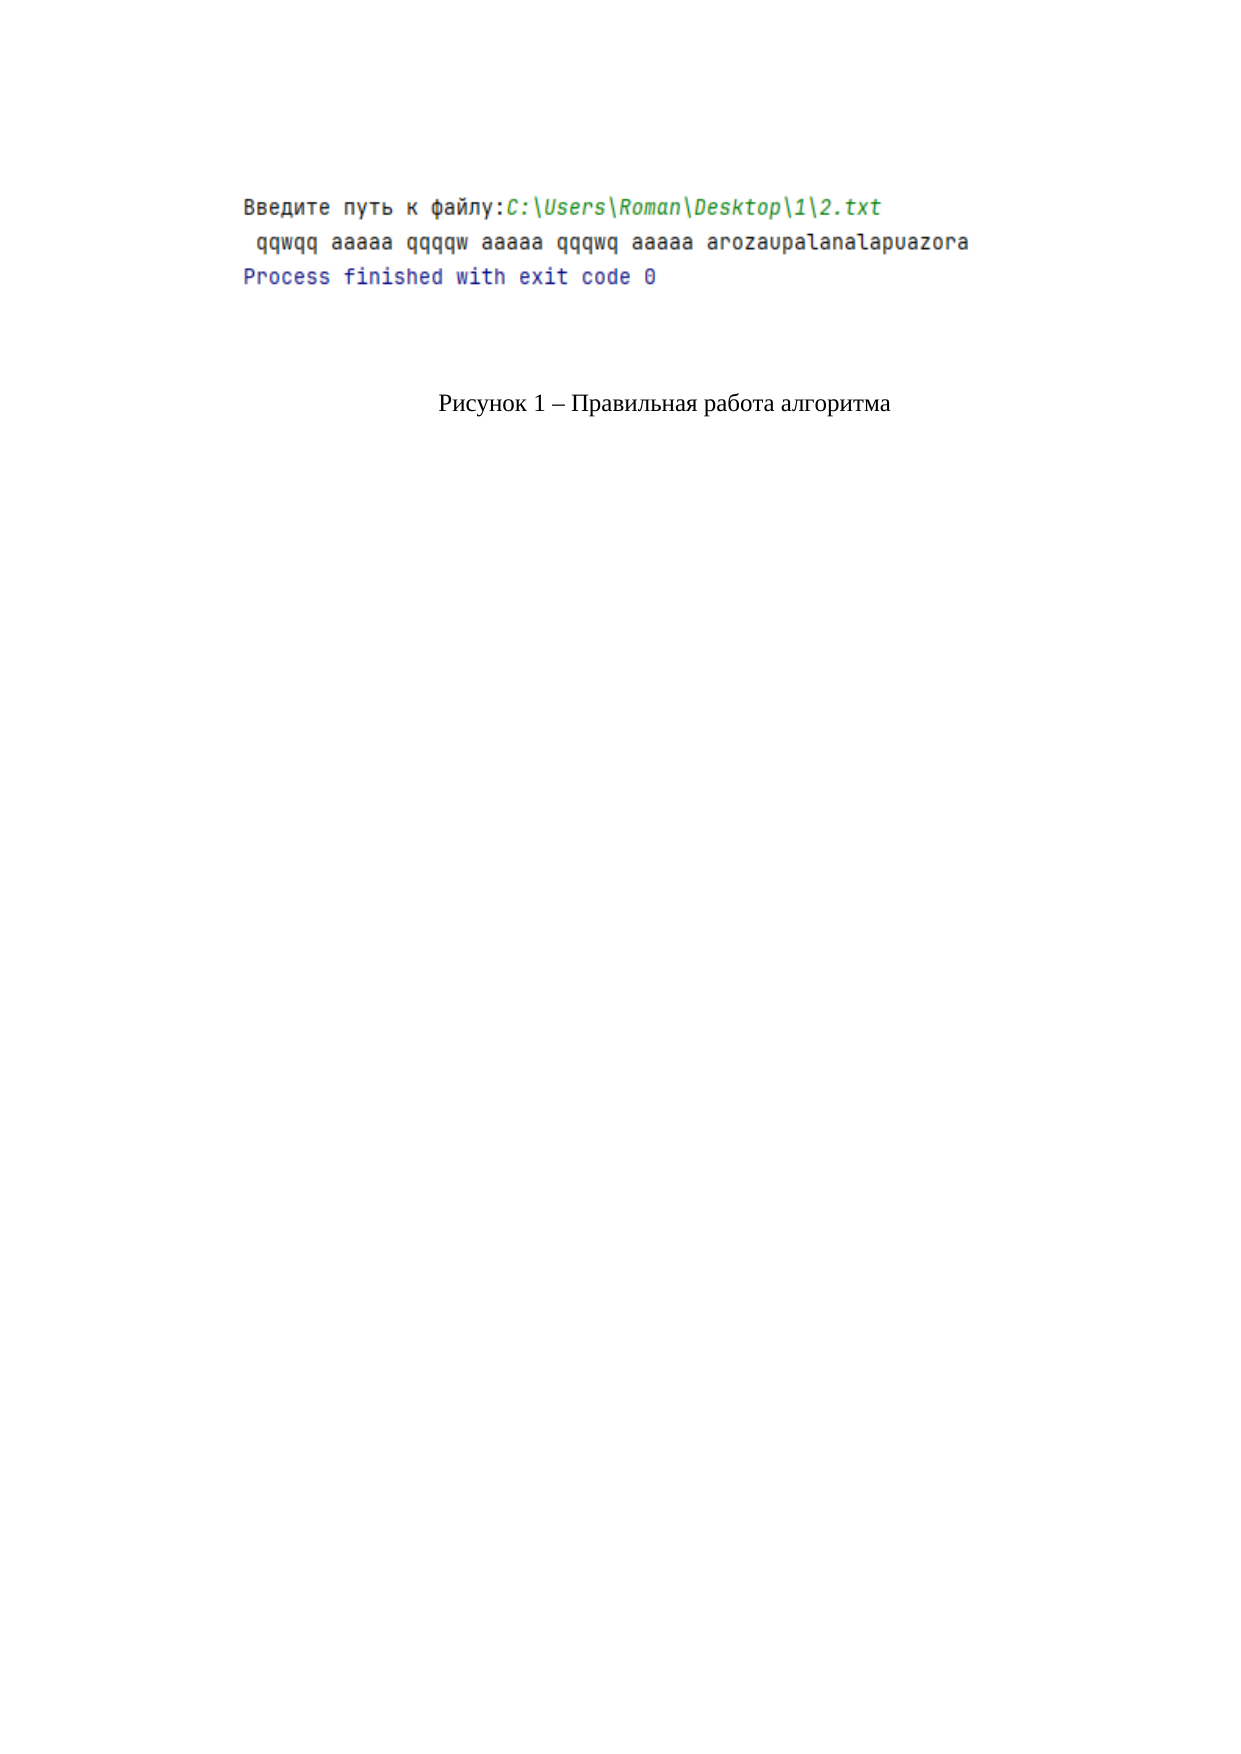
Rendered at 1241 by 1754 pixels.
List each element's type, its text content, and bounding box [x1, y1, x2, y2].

picture [231, 193, 1098, 368]
text Рисунок 1 – Правильная работа алгоритма [177, 388, 1152, 417]
